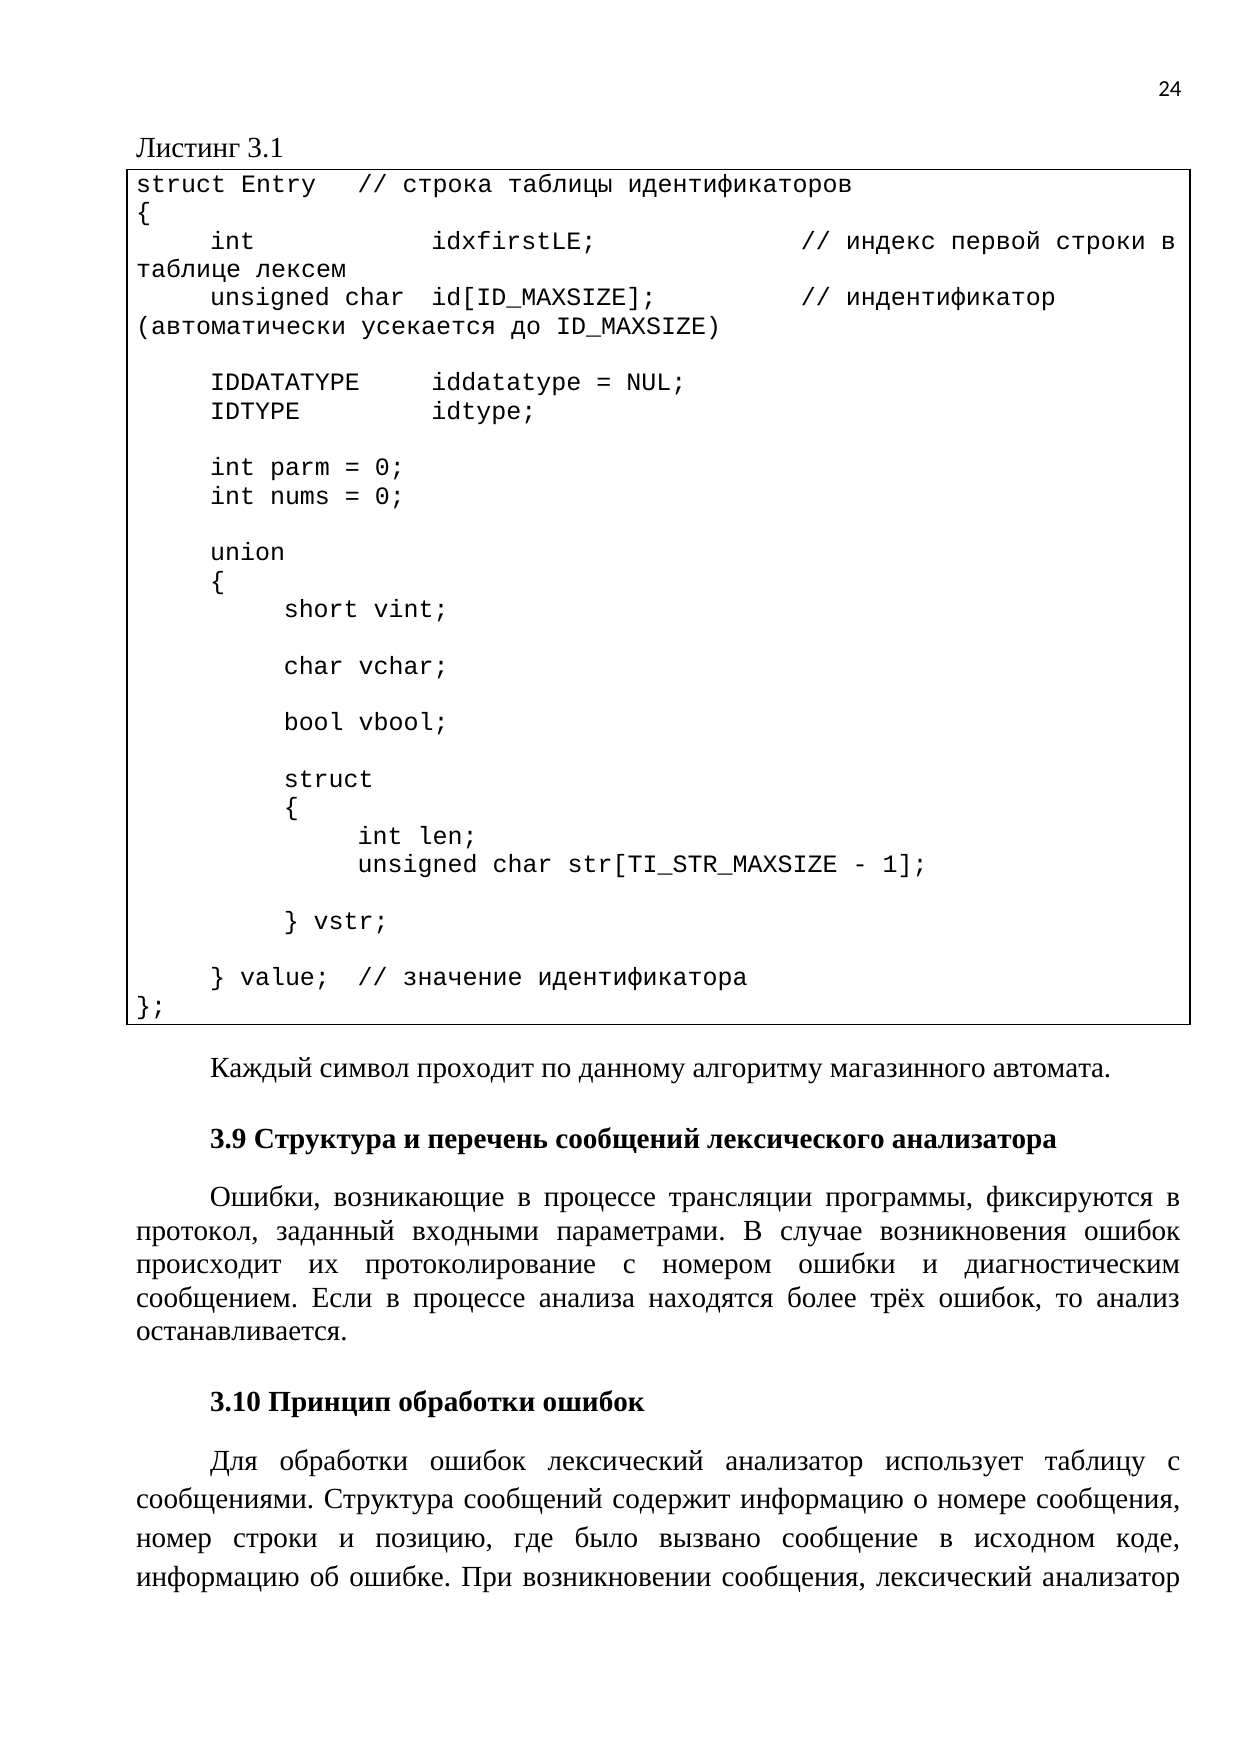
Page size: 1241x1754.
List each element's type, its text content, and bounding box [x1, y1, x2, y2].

text { [136, 795, 1181, 823]
text int idxfirstLE; // индекс первой строки в таблице лексем [136, 228, 1181, 285]
text char vchar; [136, 653, 1181, 682]
text short vint; [136, 597, 1181, 625]
subtitle 3.9 Структура и перечень сообщений лексического анализатора [136, 1121, 1181, 1154]
text Листинг 3.1 [136, 130, 1181, 163]
text bool vbool; [136, 710, 1181, 738]
text struct [136, 767, 1181, 795]
subtitle 3.10 Принцип обработки ошибок [136, 1384, 1181, 1418]
text IDTYPE idtype; [136, 398, 1181, 427]
text Каждый символ проходит по данному алгоритму магазинного автомата. [136, 1050, 1181, 1083]
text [136, 1443, 1181, 1592]
text struct Entry // строка таблицы идентификаторов [128, 170, 1189, 200]
text } vstr; [136, 908, 1181, 937]
text union [136, 540, 1181, 568]
text IDDATATYPE iddatatype = NUL; [136, 370, 1181, 398]
text int len; [136, 823, 1181, 852]
text int nums = 0; [136, 483, 1181, 512]
text unsigned char str[TI_STR_MAXSIZE - 1]; [136, 852, 1181, 880]
text { [136, 568, 1181, 597]
text unsigned char id[ID_MAXSIZE]; // индентификатор (автоматически усекается до ID_MAXSIZE) [136, 285, 1181, 342]
text Ошибки, возникающие в процессе трансляции программы, фиксируются в протокол, заданный входными параметрами. В случае возникновения ошибок происходит их протоколирование с номером ошибки и диагностическим сообщением. Если в процессе анализа находятся более трёх ошибок, то анализ останавливается. [136, 1179, 1181, 1347]
text }; [128, 990, 1189, 1024]
text { [136, 200, 1181, 228]
text } value; // значение идентификатора [136, 965, 1181, 990]
text int parm = 0; [136, 455, 1181, 483]
